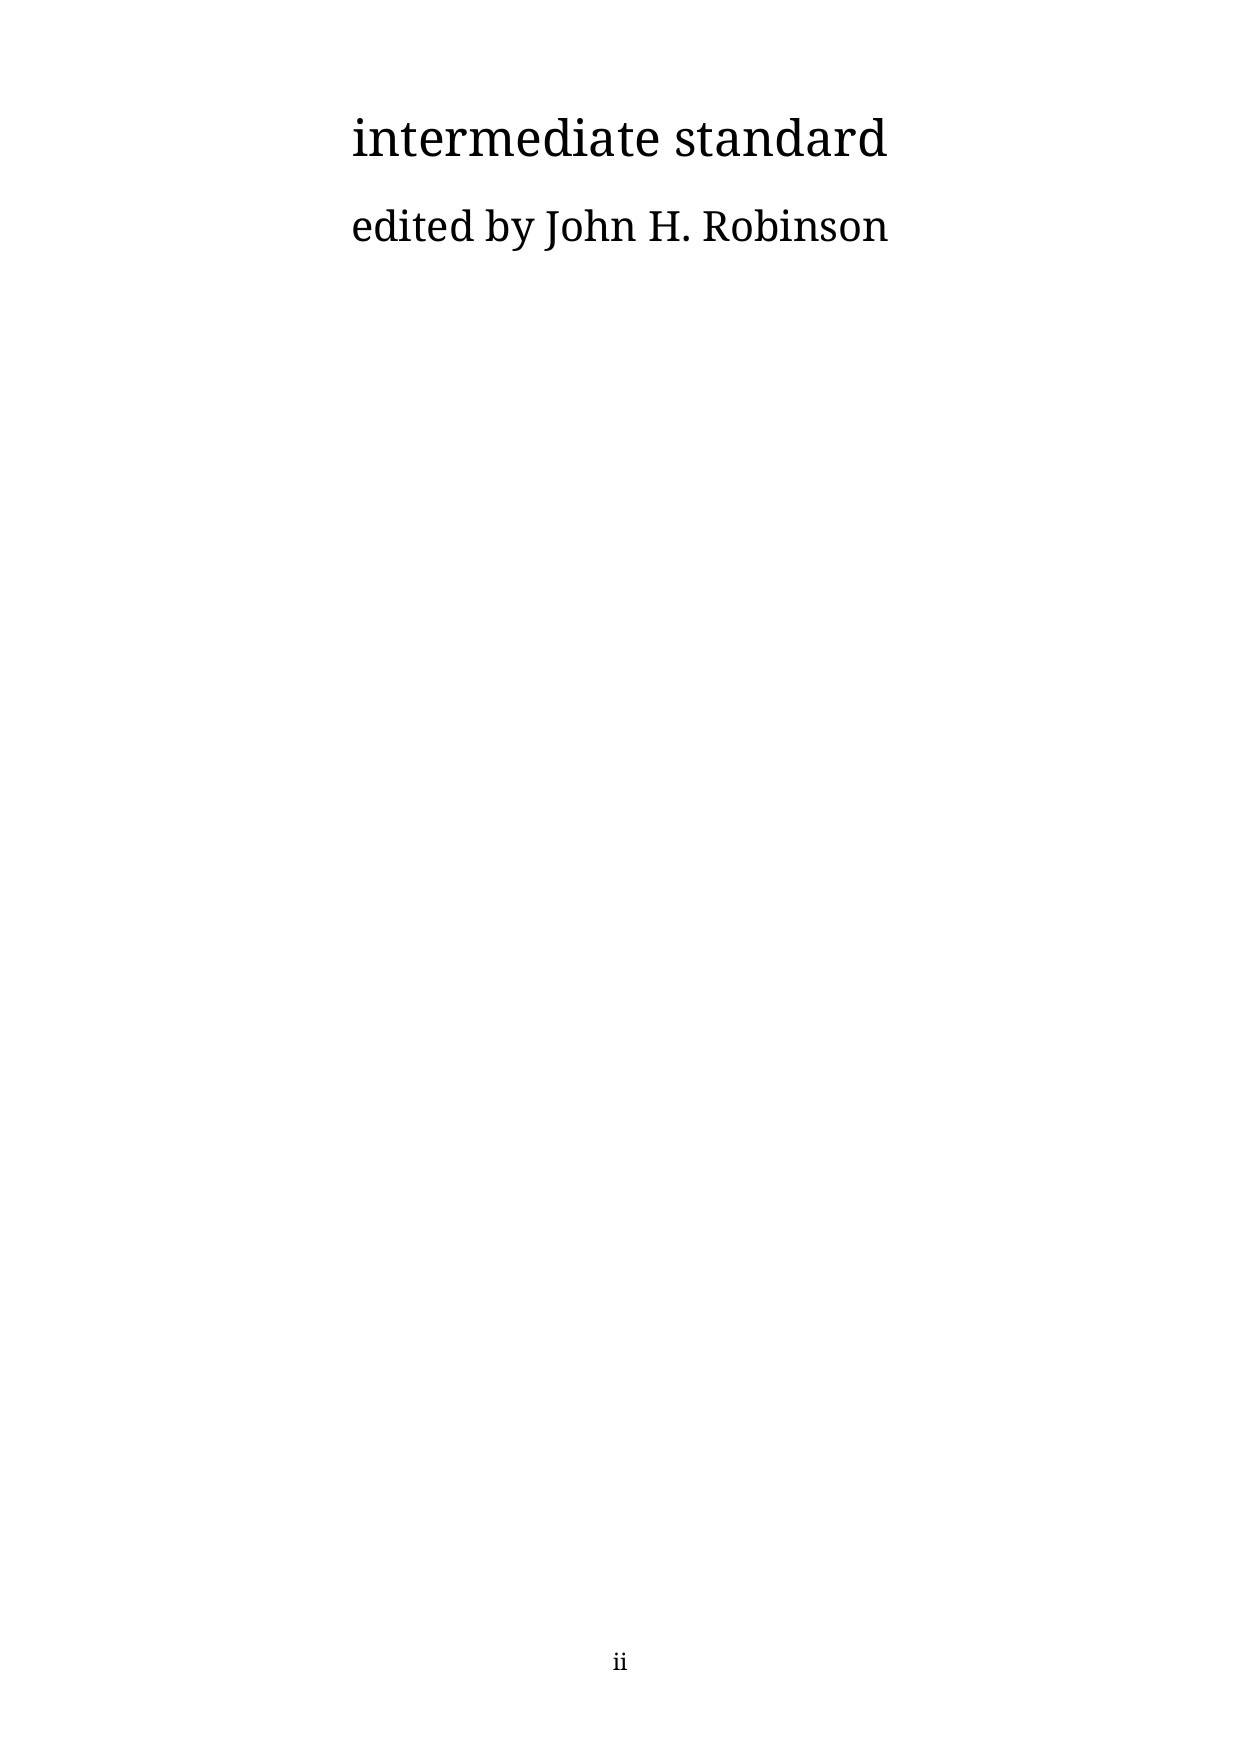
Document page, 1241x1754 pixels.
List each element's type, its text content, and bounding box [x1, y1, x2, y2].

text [118, 103, 1122, 171]
text edited by John H. Robinson [118, 196, 1122, 253]
